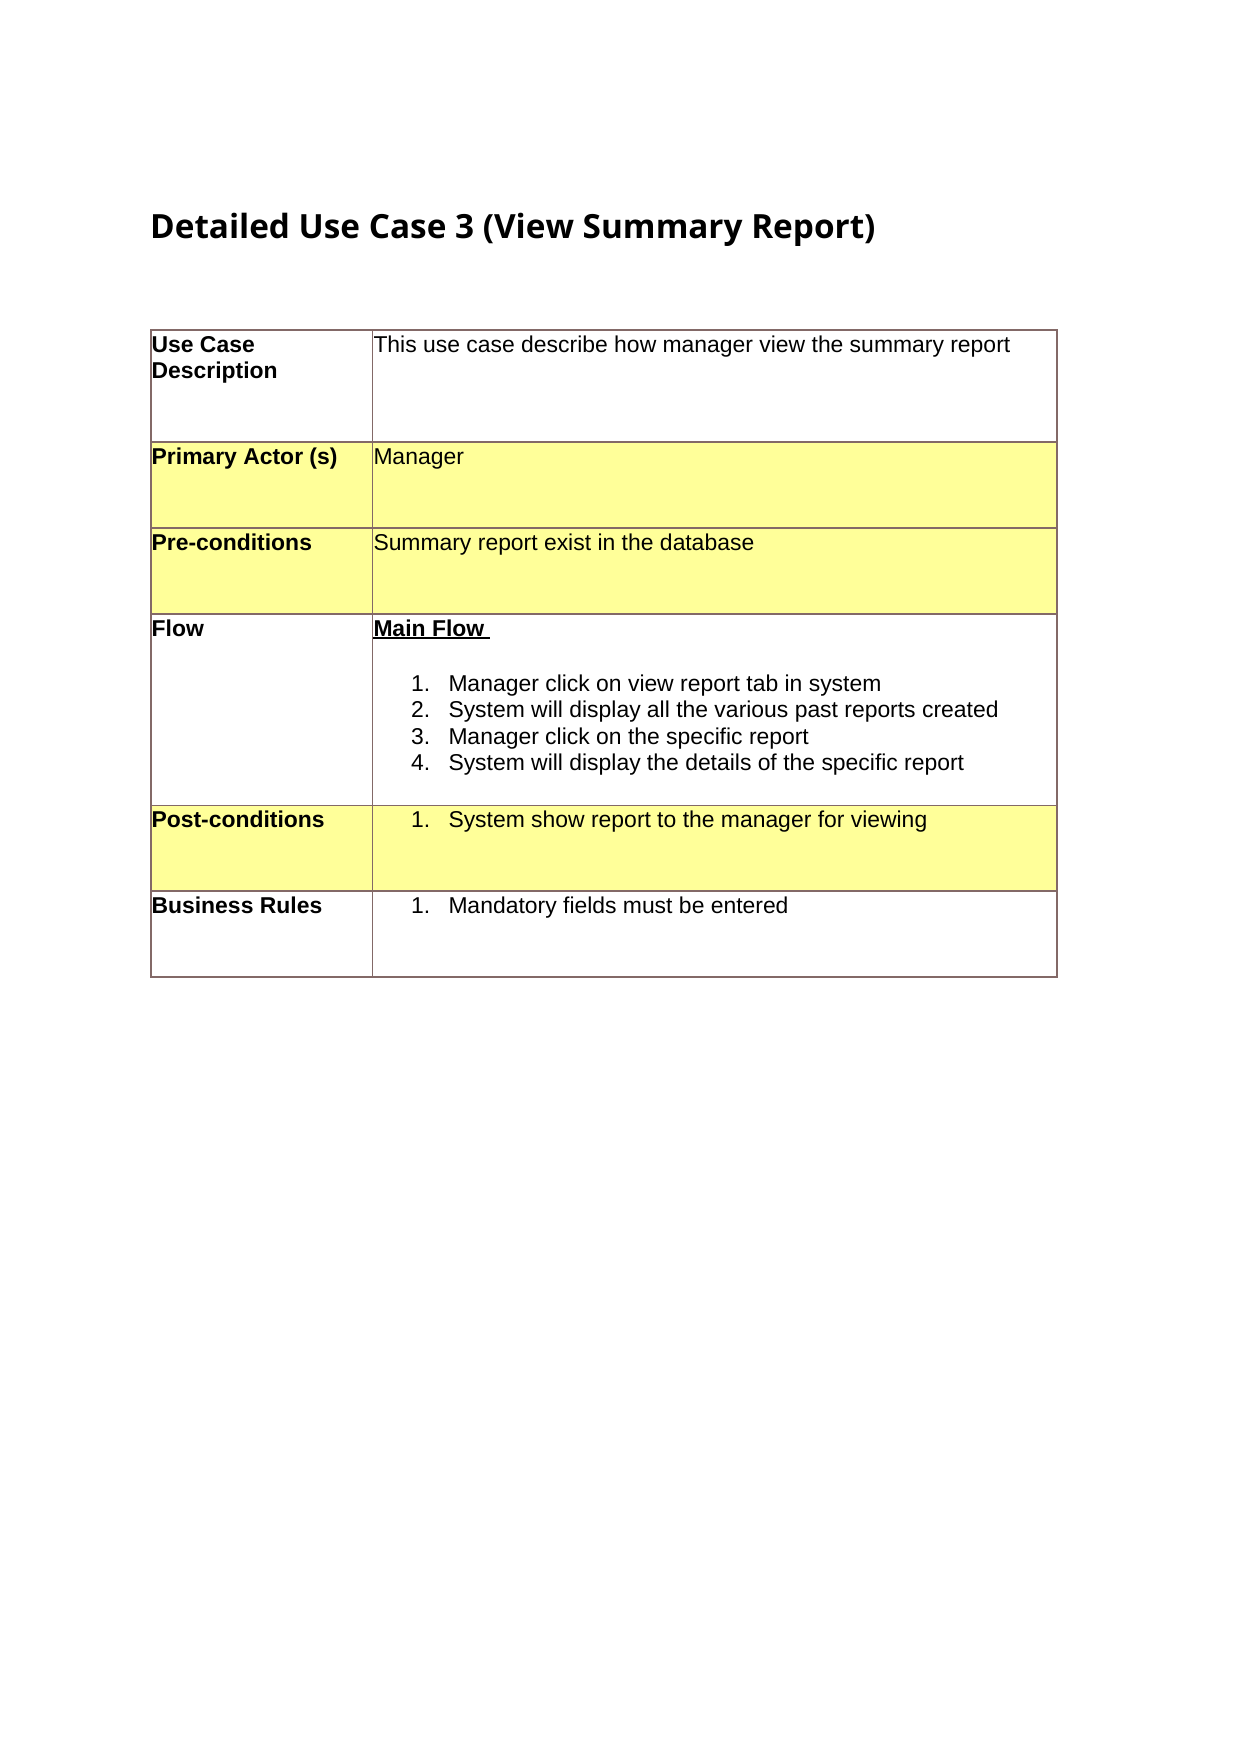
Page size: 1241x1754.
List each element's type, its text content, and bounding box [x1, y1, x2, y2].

table_cell System show report to the manager for viewing [373, 806, 1056, 890]
table_cell Mandatory fields must be entered [373, 892, 1056, 976]
table_cell Business Rules [152, 892, 372, 976]
table_cell Flow [152, 615, 372, 804]
table_cell Pre-conditions [152, 529, 372, 613]
table_header This use case describe how manager view the summary report [373, 331, 1056, 441]
table_header Use Case Description [152, 331, 372, 441]
table_cell Manager [373, 443, 1056, 527]
text Detailed Use Case 3 (View Summary Report) [150, 203, 1090, 248]
table_cell Summary report exist in the database [373, 529, 1056, 613]
table_cell Primary Actor (s) [152, 443, 372, 527]
table_cell Main Flow Manager click on view report tab in system System will display all the various past reports created Manager click on the specific report System will display the details of the specific report [373, 615, 1056, 804]
table_cell Post-conditions [152, 806, 372, 890]
